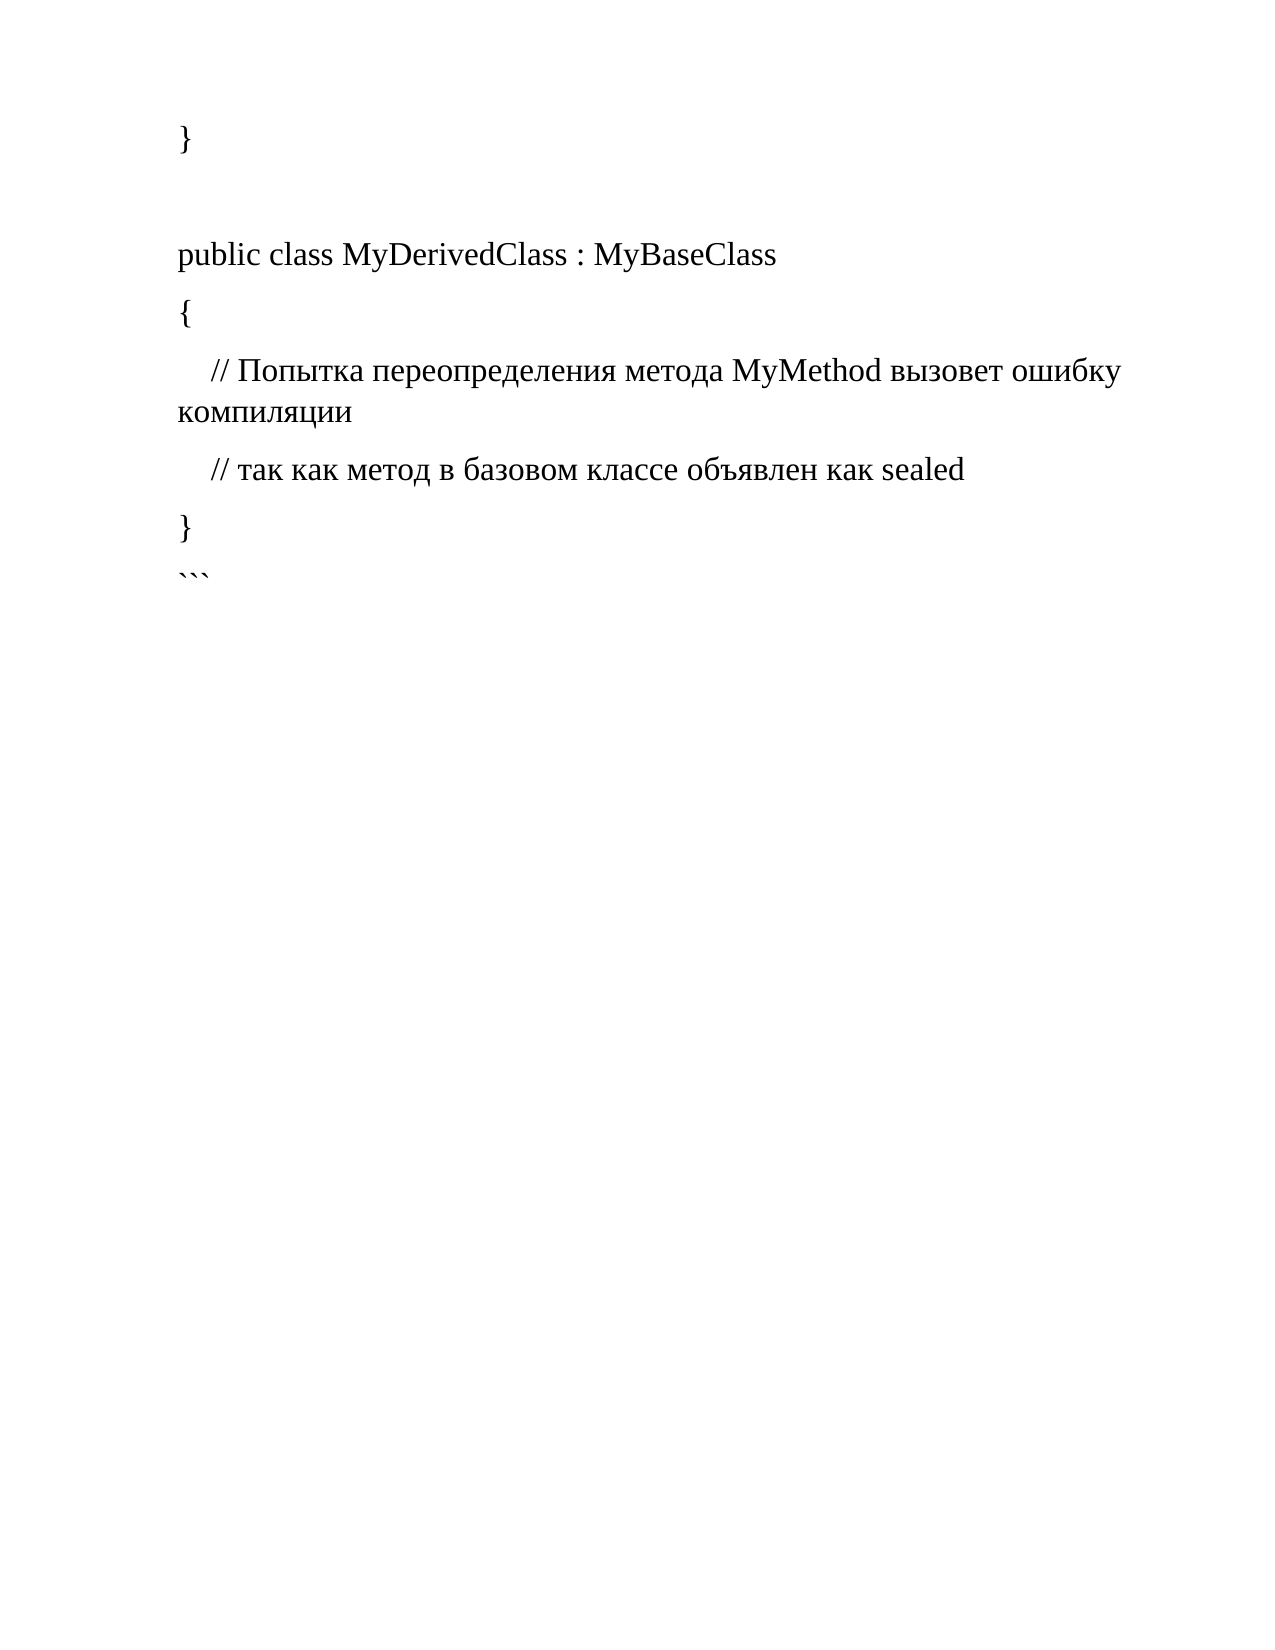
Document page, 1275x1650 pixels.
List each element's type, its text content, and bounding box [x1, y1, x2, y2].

text } [177, 508, 1186, 546]
text // так как метод в базовом классе объявлен как sealed [177, 449, 1186, 488]
text public class MyDerivedClass : MyBaseClass [177, 234, 1186, 272]
text // Попытка переопределения метода MyMethod вызовет ошибку компиляции [177, 350, 1186, 430]
text { [177, 292, 1186, 331]
text } [177, 118, 1186, 156]
text ``` [177, 566, 1186, 604]
